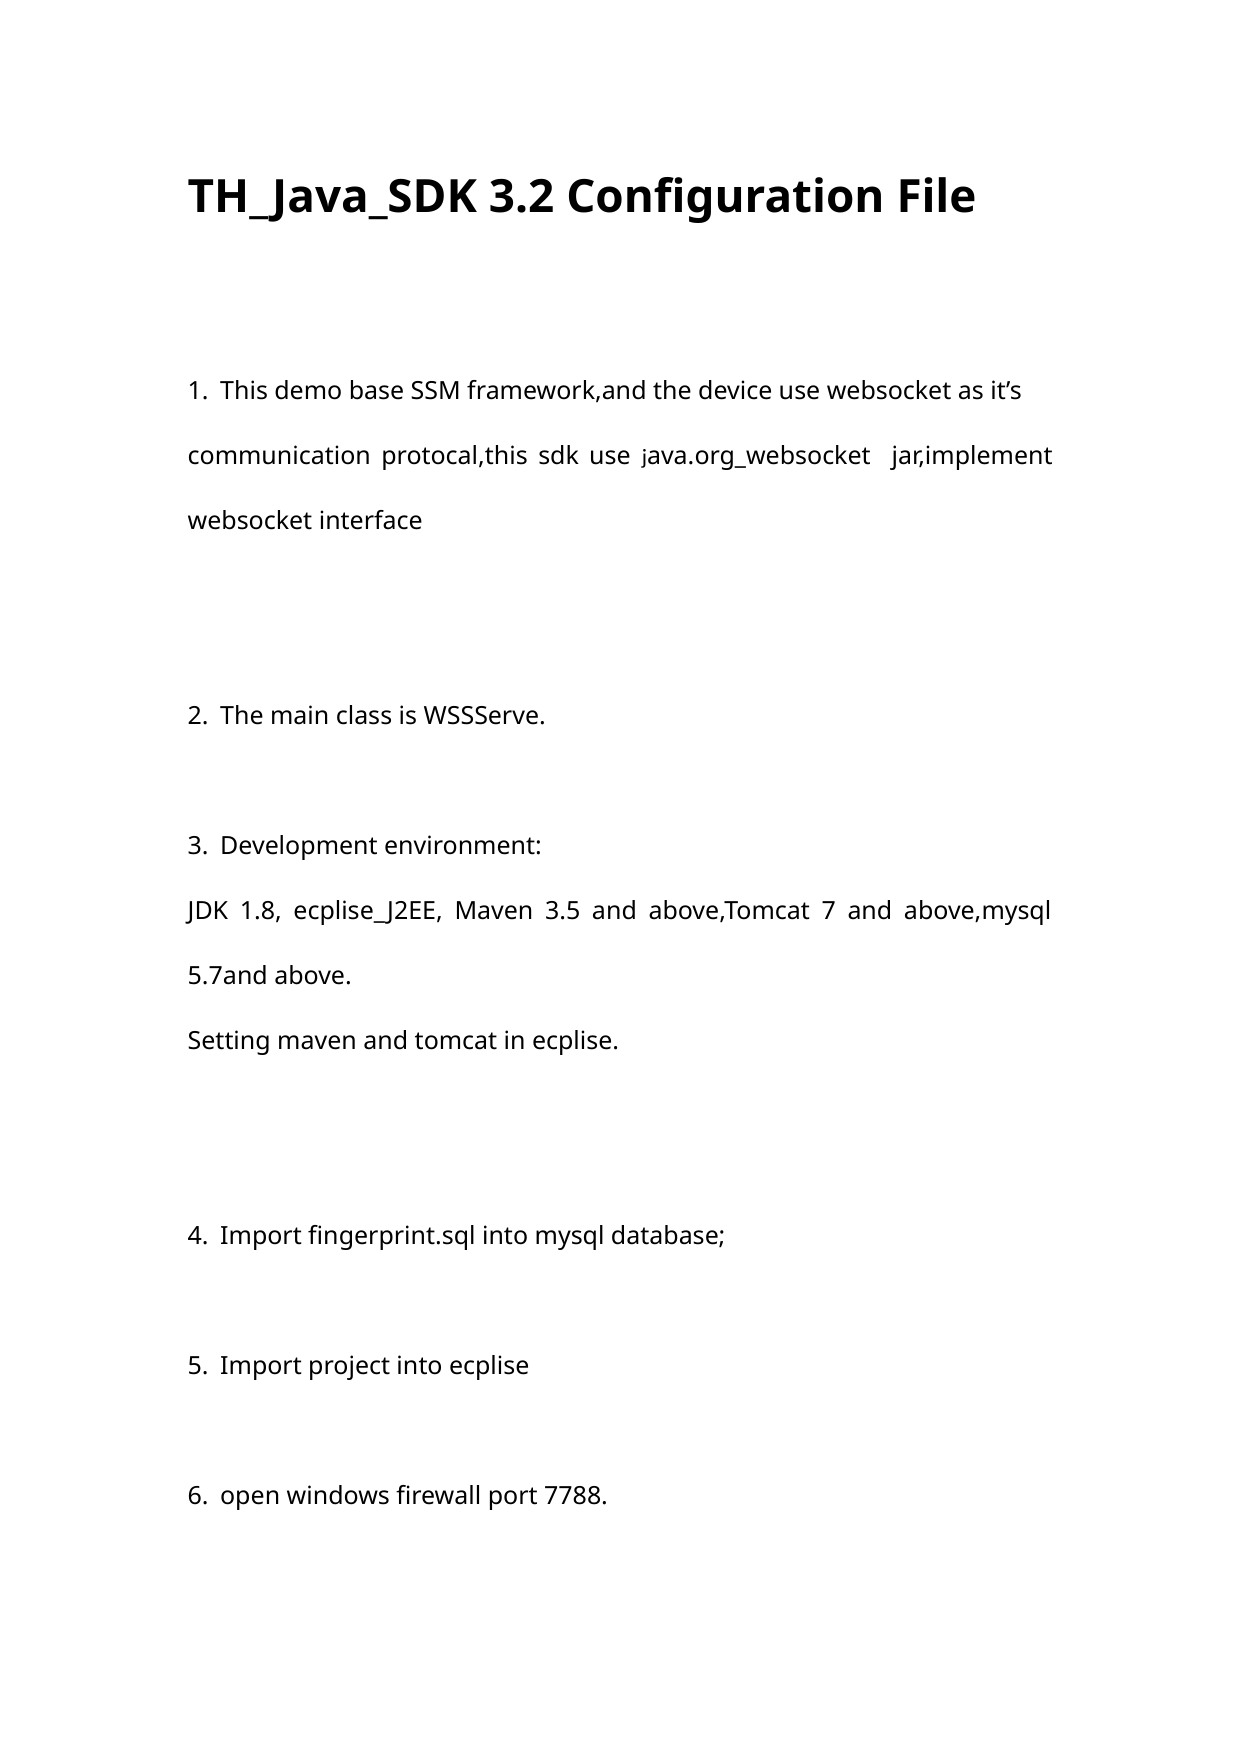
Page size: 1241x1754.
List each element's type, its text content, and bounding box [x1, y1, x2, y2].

list JDK 1.8, ecplise_J2EE, Maven 3.5 and above,Tomcat 7 and above,mysql 5.7and above. [187, 877, 1053, 1007]
text TH_Java_SDK 3.2 Configuration File [187, 162, 1053, 227]
list Setting maven and tomcat in ecplise. [187, 1007, 1053, 1072]
list Development environment: [187, 812, 1053, 877]
list Import fingerprint.sql into mysql database; [187, 1202, 1053, 1267]
list open windows firewall port 7788. [187, 1462, 1053, 1527]
list communication protocal,this sdk use java.org_websocket jar,implement websocket interface [187, 422, 1053, 552]
list This demo base SSM framework,and the device use websocket as it’s [187, 357, 1053, 422]
list Import project into ecplise [187, 1332, 1053, 1397]
list The main class is WSSServe. [187, 682, 1053, 747]
